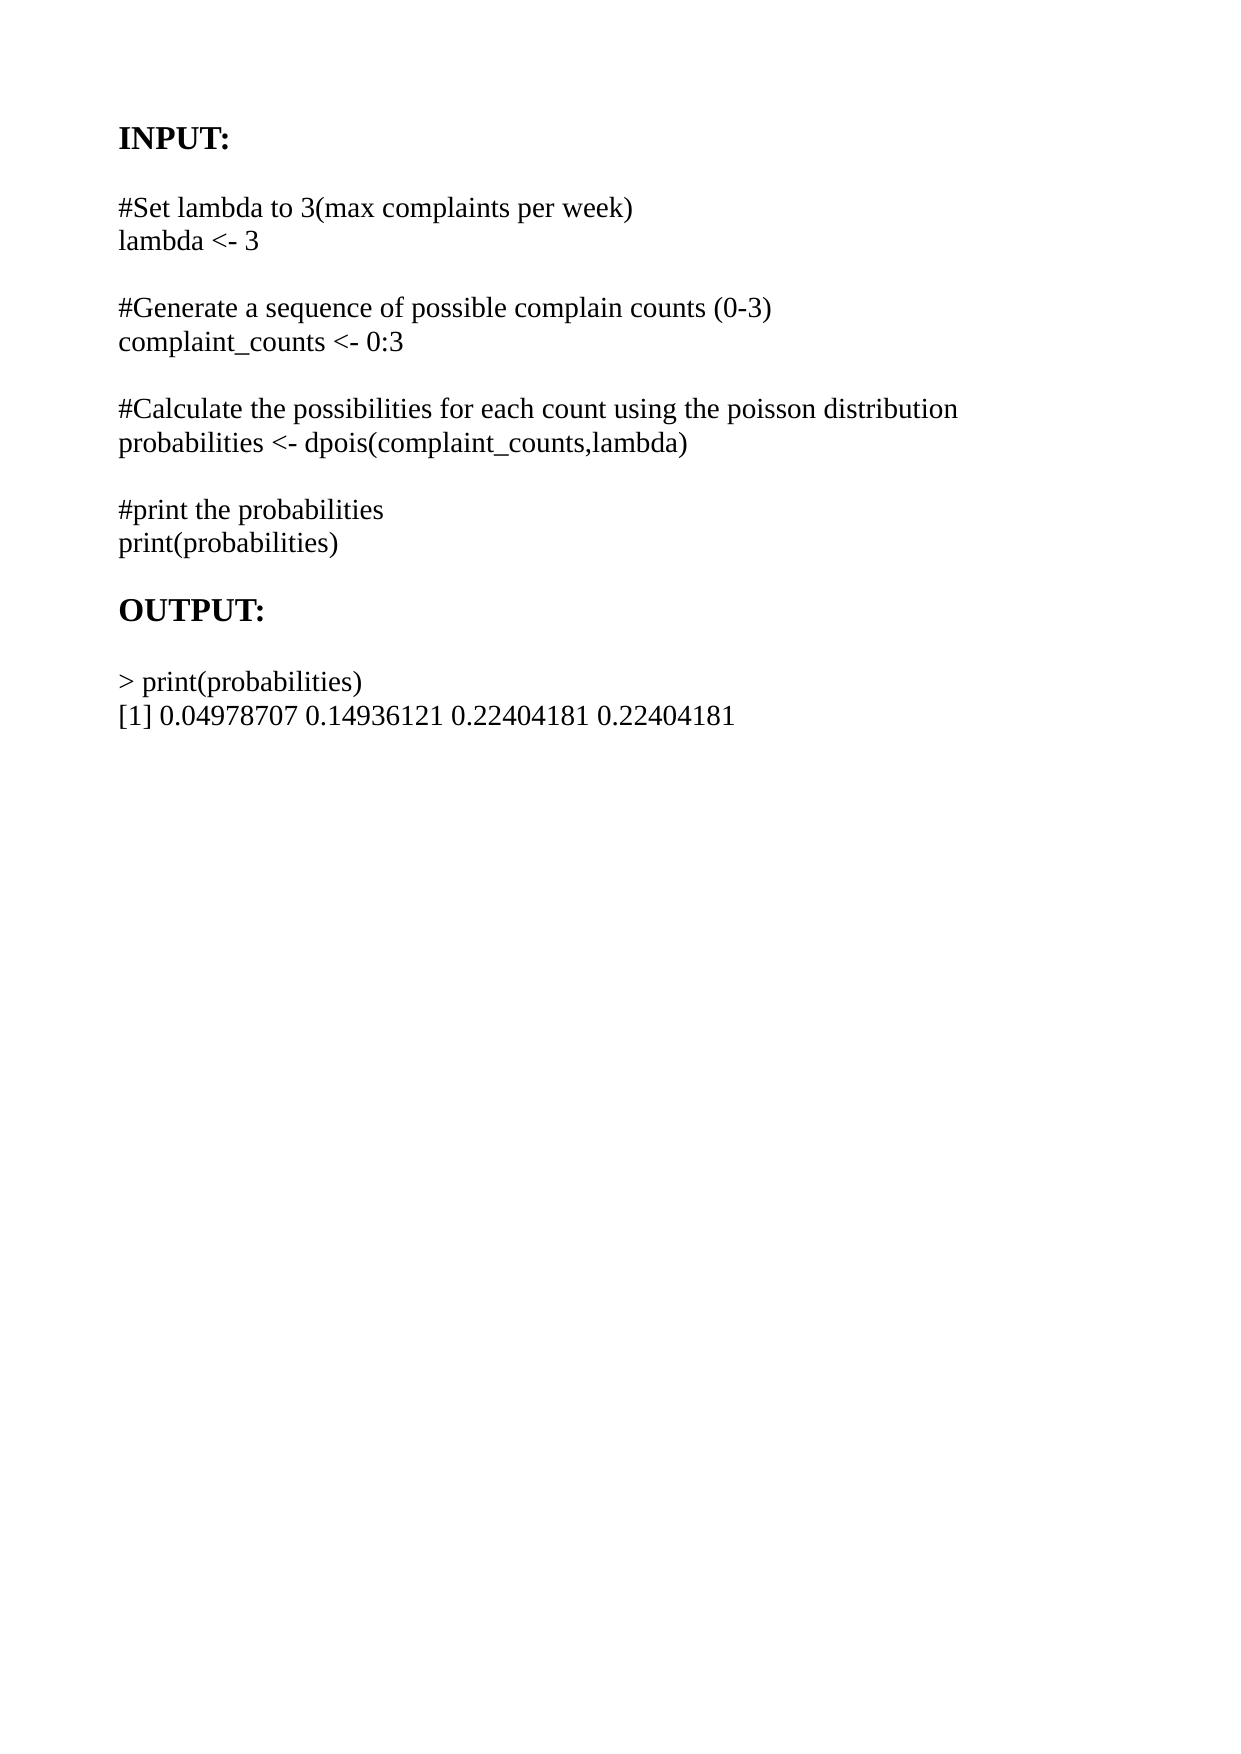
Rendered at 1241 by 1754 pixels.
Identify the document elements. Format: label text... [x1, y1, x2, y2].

text #Set lambda to 3(max complaints per week) [118, 190, 1122, 223]
text OUTPUT: [118, 590, 1122, 628]
text probabilities <- dpois(complaint_counts,lambda) [118, 425, 1122, 458]
text > print(probabilities) [118, 664, 1122, 698]
text INPUT: [118, 118, 1122, 156]
text #print the probabilities [118, 492, 1122, 525]
text #Calculate the possibilities for each count using the poisson distribution [118, 391, 1122, 425]
text #Generate a sequence of possible complain counts (0-3) [118, 291, 1122, 324]
text print(probabilities) [118, 525, 1122, 559]
text lambda <- 3 [118, 223, 1122, 257]
text [1] 0.04978707 0.14936121 0.22404181 0.22404181 [118, 698, 1122, 731]
text complaint_counts <- 0:3 [118, 324, 1122, 358]
